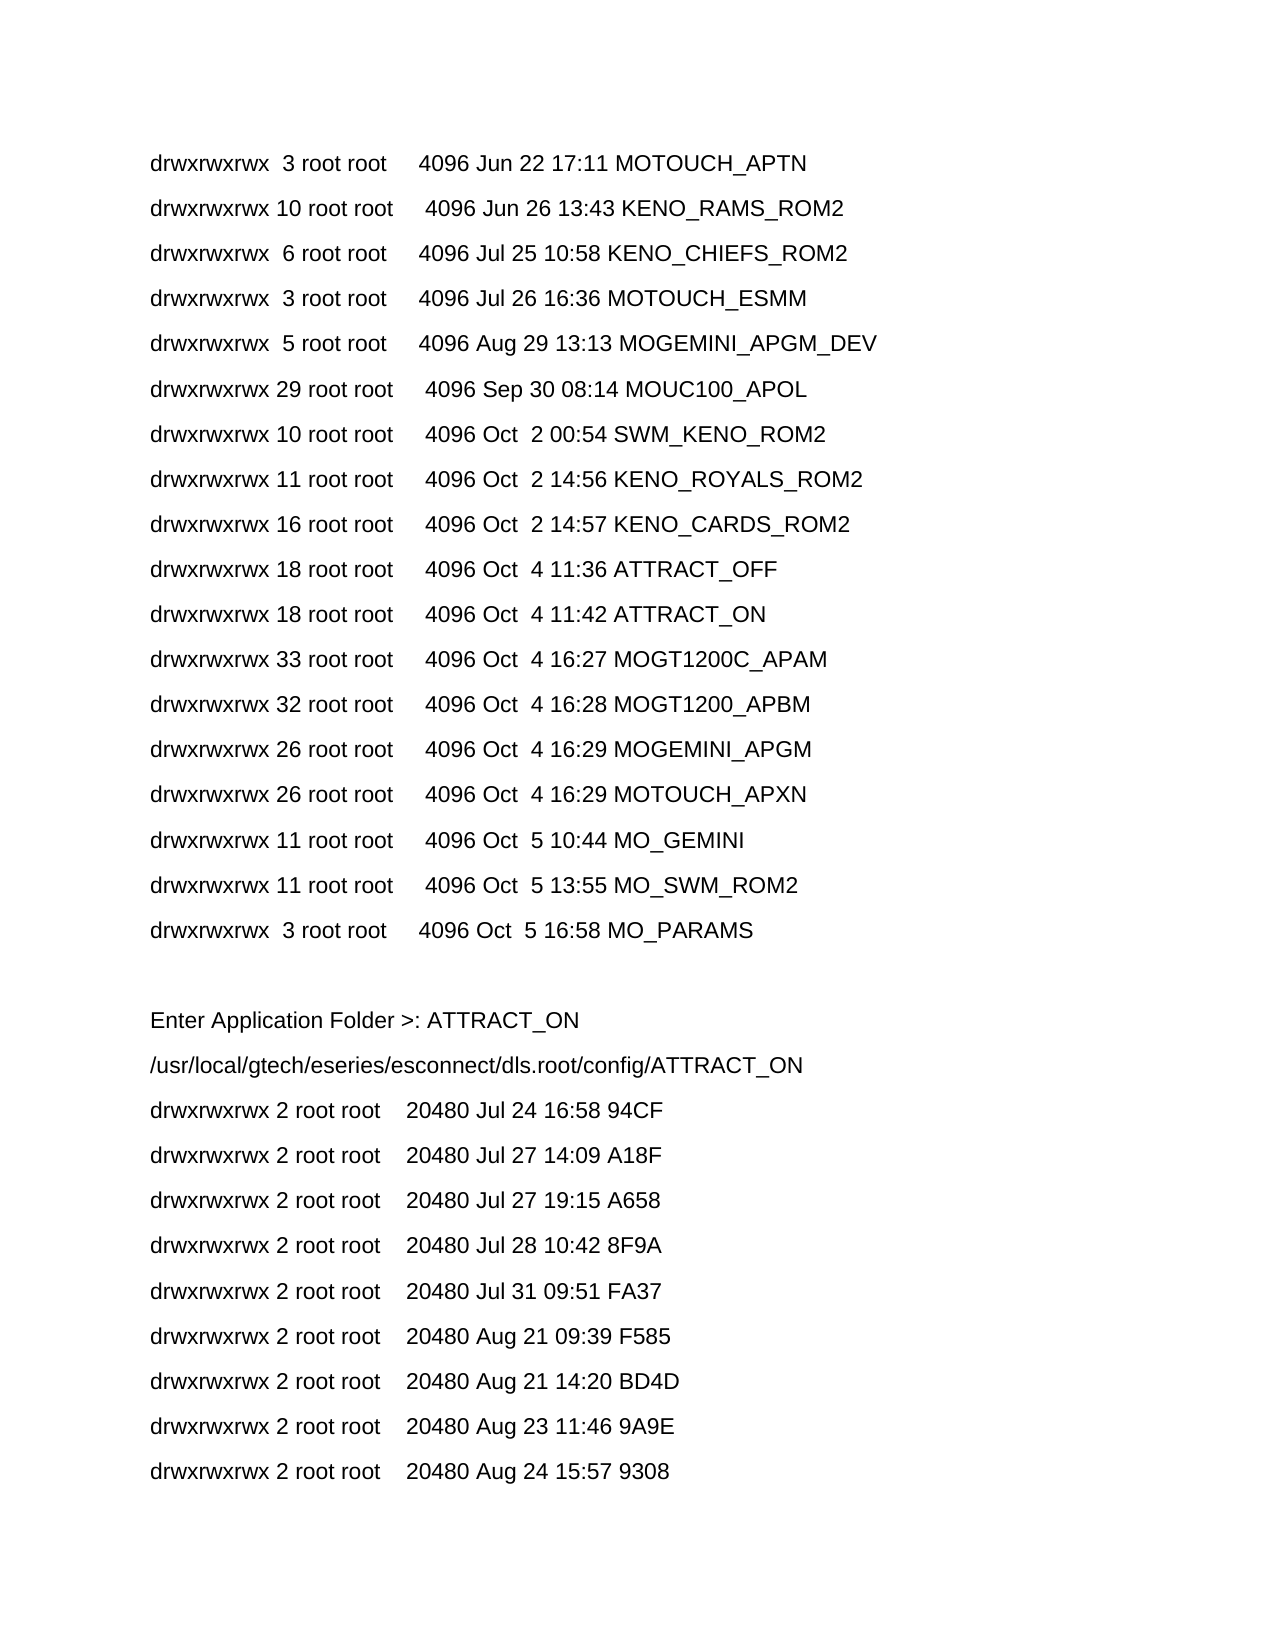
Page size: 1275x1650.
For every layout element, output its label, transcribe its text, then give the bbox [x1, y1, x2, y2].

text drwxrwxrwx 11 root root 4096 Oct 5 10:44 MO_GEMINI [150, 827, 1125, 853]
text drwxrwxrwx 11 root root 4096 Oct 5 13:55 MO_SWM_ROM2 [150, 872, 1125, 898]
text drwxrwxrwx 2 root root 20480 Aug 24 15:57 9308 [150, 1458, 1125, 1484]
text drwxrwxrwx 10 root root 4096 Oct 2 00:54 SWM_KENO_ROM2 [150, 421, 1125, 447]
text drwxrwxrwx 2 root root 20480 Jul 31 09:51 FA37 [150, 1278, 1125, 1304]
text drwxrwxrwx 29 root root 4096 Sep 30 08:14 MOUC100_APOL [150, 376, 1125, 402]
text drwxrwxrwx 26 root root 4096 Oct 4 16:29 MOTOUCH_APXN [150, 781, 1125, 808]
text drwxrwxrwx 5 root root 4096 Aug 29 13:13 MOGEMINI_APGM_DEV [150, 330, 1125, 357]
text drwxrwxrwx 2 root root 20480 Jul 24 16:58 94CF [150, 1097, 1125, 1123]
text drwxrwxrwx 26 root root 4096 Oct 4 16:29 MOGEMINI_APGM [150, 736, 1125, 763]
text drwxrwxrwx 6 root root 4096 Jul 25 10:58 KENO_CHIEFS_ROM2 [150, 240, 1125, 267]
text drwxrwxrwx 10 root root 4096 Jun 26 13:43 KENO_RAMS_ROM2 [150, 195, 1125, 221]
text drwxrwxrwx 2 root root 20480 Jul 27 19:15 A658 [150, 1187, 1125, 1214]
text Enter Application Folder >: ATTRACT_ON [150, 1007, 1125, 1033]
text drwxrwxrwx 32 root root 4096 Oct 4 16:28 MOGT1200_APBM [150, 691, 1125, 718]
text drwxrwxrwx 16 root root 4096 Oct 2 14:57 KENO_CARDS_ROM2 [150, 511, 1125, 537]
text drwxrwxrwx 33 root root 4096 Oct 4 16:27 MOGT1200C_APAM [150, 646, 1125, 672]
text drwxrwxrwx 3 root root 4096 Jul 26 16:36 MOTOUCH_ESMM [150, 285, 1125, 312]
text drwxrwxrwx 11 root root 4096 Oct 2 14:56 KENO_ROYALS_ROM2 [150, 466, 1125, 492]
text drwxrwxrwx 2 root root 20480 Jul 27 14:09 A18F [150, 1142, 1125, 1169]
text drwxrwxrwx 3 root root 4096 Oct 5 16:58 MO_PARAMS [150, 917, 1125, 943]
text drwxrwxrwx 3 root root 4096 Jun 22 17:11 MOTOUCH_APTN [150, 150, 1125, 176]
text drwxrwxrwx 2 root root 20480 Aug 21 14:20 BD4D [150, 1368, 1125, 1394]
text drwxrwxrwx 18 root root 4096 Oct 4 11:36 ATTRACT_OFF [150, 556, 1125, 582]
text /usr/local/gtech/eseries/esconnect/dls.root/config/ATTRACT_ON [150, 1052, 1125, 1078]
text drwxrwxrwx 2 root root 20480 Jul 28 10:42 8F9A [150, 1232, 1125, 1259]
text drwxrwxrwx 2 root root 20480 Aug 21 09:39 F585 [150, 1323, 1125, 1349]
text drwxrwxrwx 2 root root 20480 Aug 23 11:46 9A9E [150, 1413, 1125, 1439]
text drwxrwxrwx 18 root root 4096 Oct 4 11:42 ATTRACT_ON [150, 601, 1125, 627]
